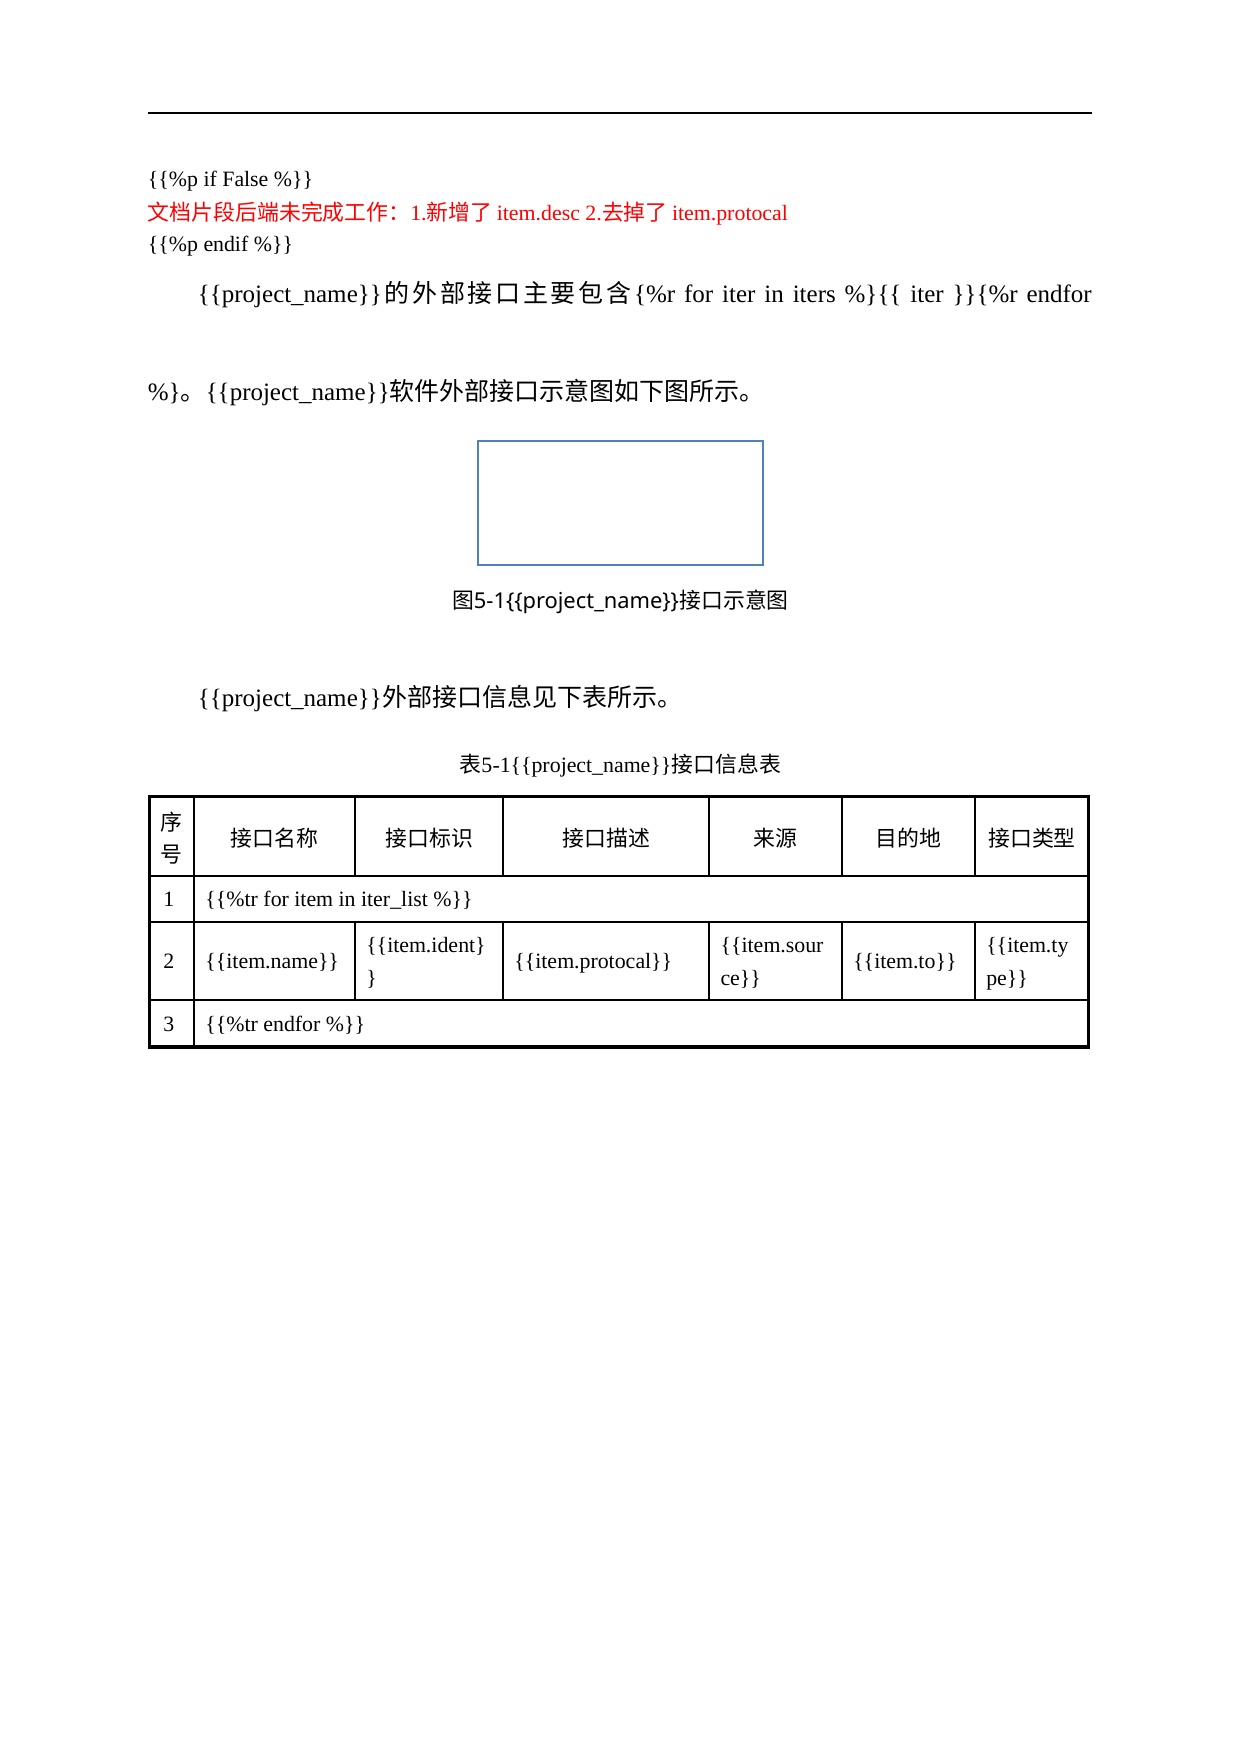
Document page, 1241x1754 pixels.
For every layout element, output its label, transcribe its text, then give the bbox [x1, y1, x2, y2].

text {{project_name}}的外部接口主要包含{%r for iter in iters %}{{ iter }}{%r endfor %}。{{project_name}}软件外部接口示意图如下图所示。 [148, 259, 1092, 422]
table_cell {{item.source}} [710, 923, 841, 999]
table_cell [151, 923, 193, 999]
table_cell [151, 1001, 193, 1045]
table_header 接口标识 [356, 798, 502, 875]
table_cell [151, 877, 193, 921]
table_cell {{item.name}} [195, 923, 354, 999]
table_cell {{%tr for item in iter_list %}} [195, 877, 1087, 921]
table_cell {{item.protocal}} [504, 923, 708, 999]
text 文档片段后端未完成工作：1.新增了item.desc 2.去掉了item.protocal [148, 194, 1092, 227]
text {{project_name}}外部接口信息见下表所示。 [148, 663, 1092, 728]
table_header 接口名称 [195, 798, 354, 875]
table_cell {{item.type}} [976, 923, 1087, 999]
table_cell {{%tr endfor %}} [195, 1001, 1087, 1045]
table_header 来源 [710, 798, 841, 875]
table_cell {{item.ident}} [356, 923, 502, 999]
text {{%p endif %}} [148, 227, 1092, 259]
text {{%p if False %}} [148, 162, 1092, 194]
table_header 接口类型 [976, 798, 1087, 875]
table_header 接口描述 [504, 798, 708, 875]
table_header 序号 [151, 798, 193, 875]
table_cell {{item.to}} [843, 923, 974, 999]
table_header 目的地 [843, 798, 974, 875]
